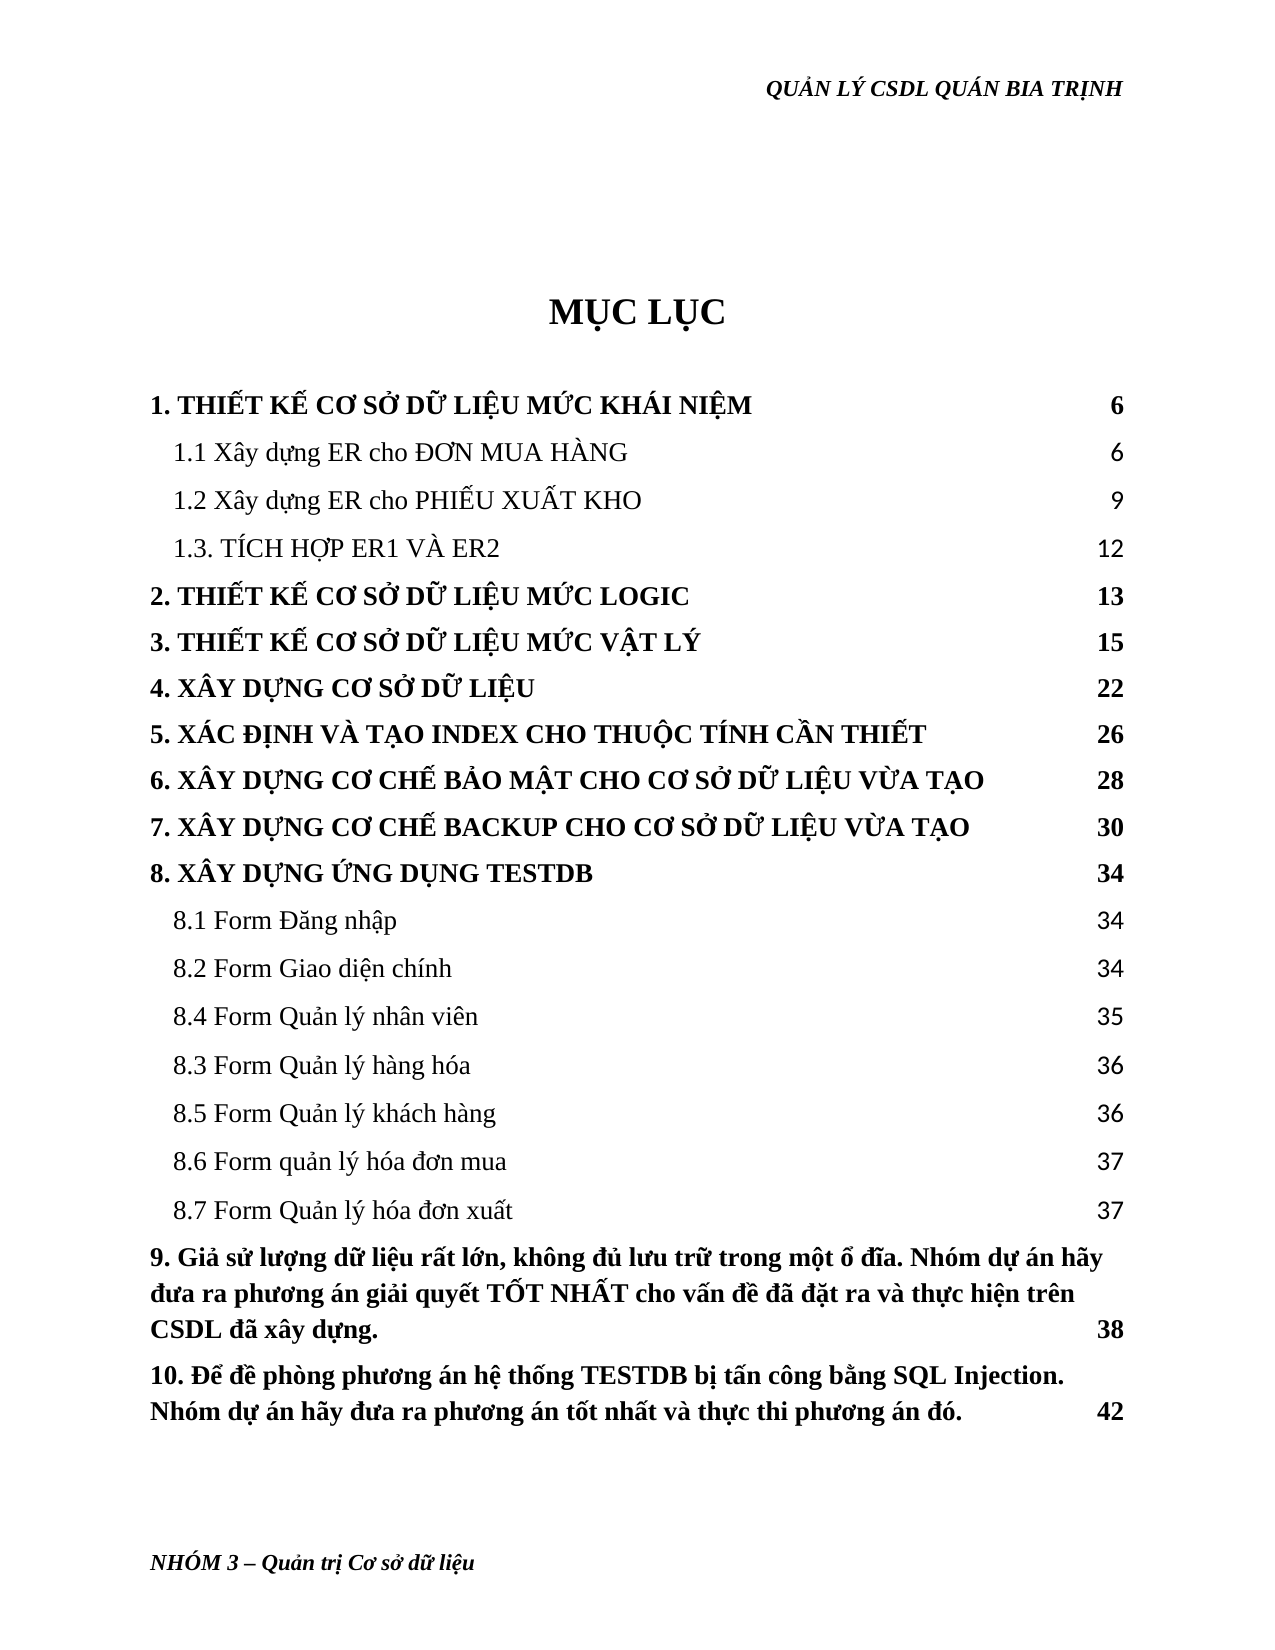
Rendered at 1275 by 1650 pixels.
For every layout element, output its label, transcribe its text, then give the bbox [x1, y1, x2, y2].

text MỤC LỤC [150, 289, 1125, 332]
